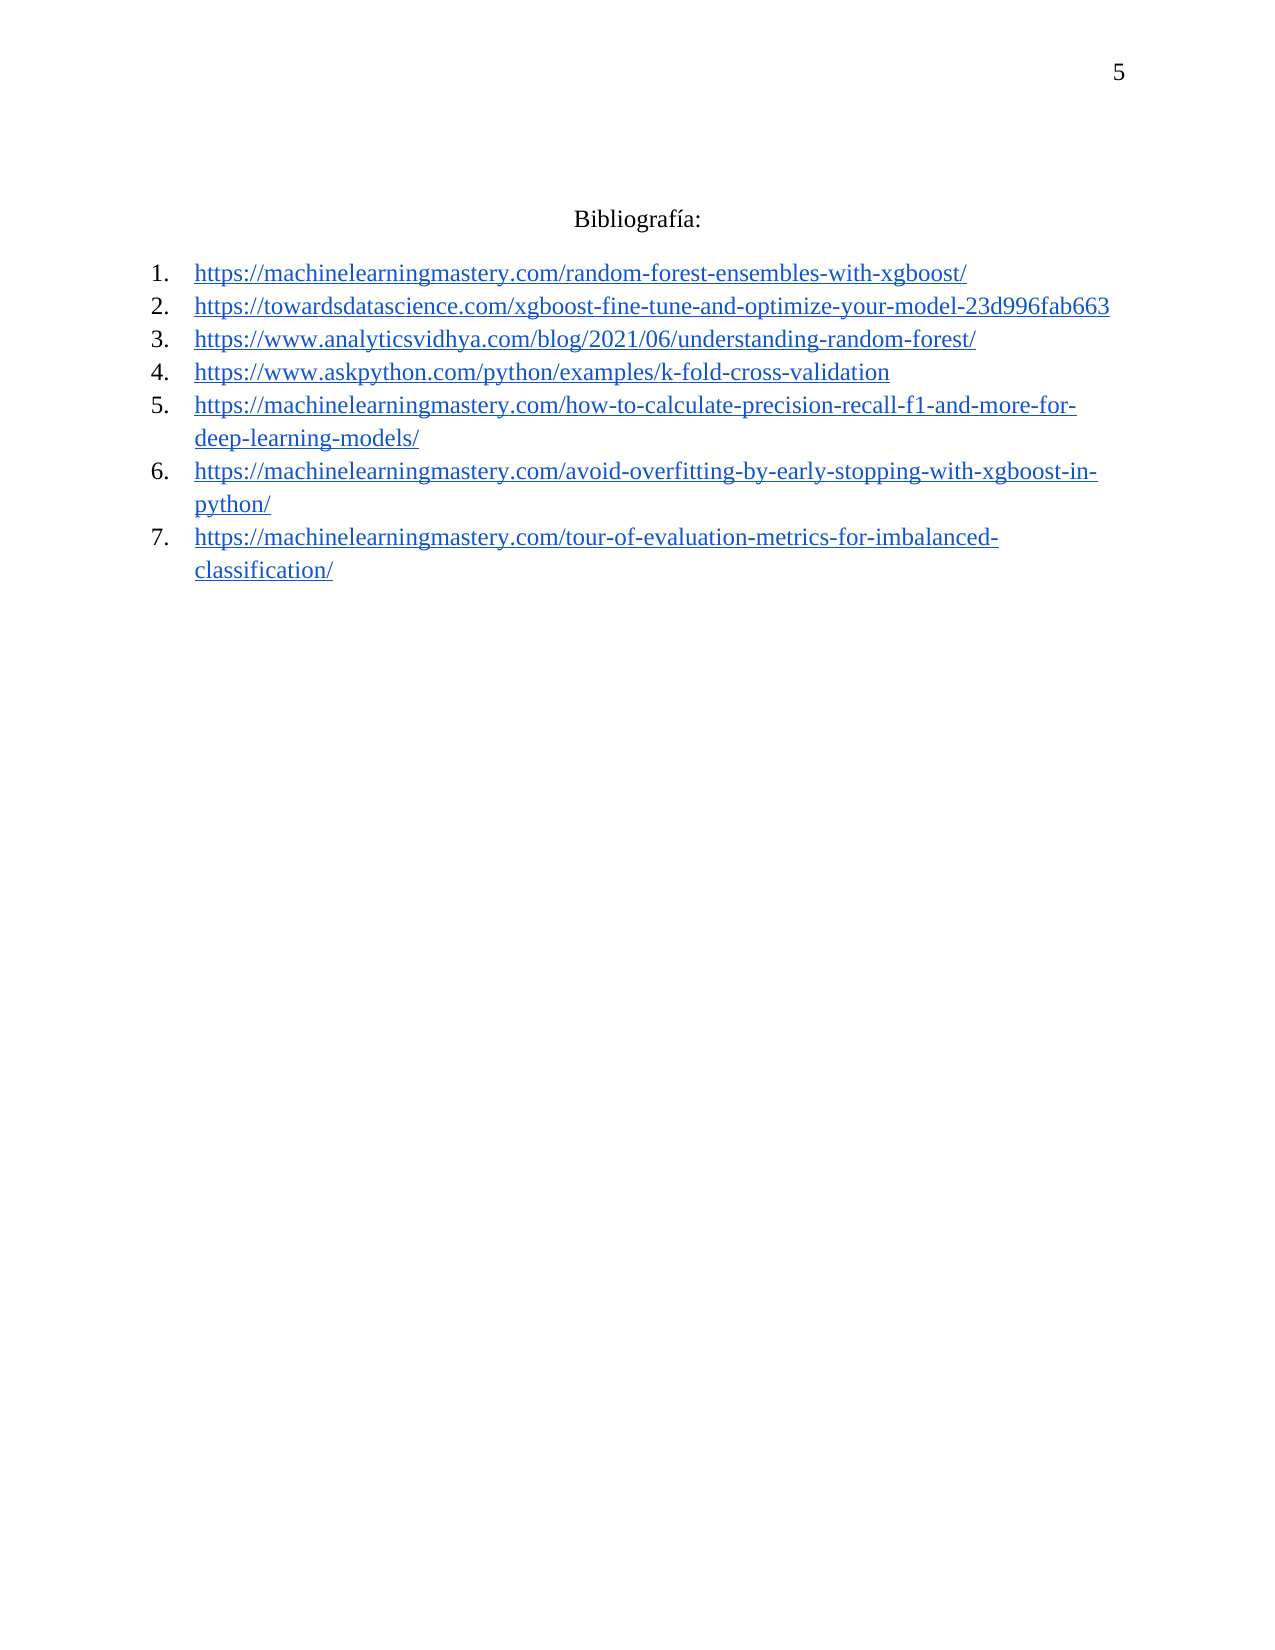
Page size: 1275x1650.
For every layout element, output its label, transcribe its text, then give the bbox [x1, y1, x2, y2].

subtitle https://towardsdatascience.com/xgboost-fine-tune-and-optimize-your-model-23d996fab663 [151, 291, 1125, 319]
list https://machinelearningmastery.com/avoid-overfitting-by-early-stopping-with-xgboost-in-python/ [151, 456, 1125, 518]
list https://machinelearningmastery.com/how-to-calculate-precision-recall-f1-and-more-for-deep-learning-models/ [151, 390, 1125, 452]
subtitle Bibliografía: [150, 204, 1125, 233]
list https://www.askpython.com/python/examples/k-fold-cross-validation [151, 357, 1125, 386]
list ​​https://machinelearningmastery.com/tour-of-evaluation-metrics-for-imbalanced-classification/ [151, 522, 1125, 584]
list https://www.analyticsvidhya.com/blog/2021/06/understanding-random-forest/ [151, 324, 1125, 352]
subtitle https://machinelearningmastery.com/random-forest-ensembles-with-xgboost/ [151, 258, 1125, 286]
